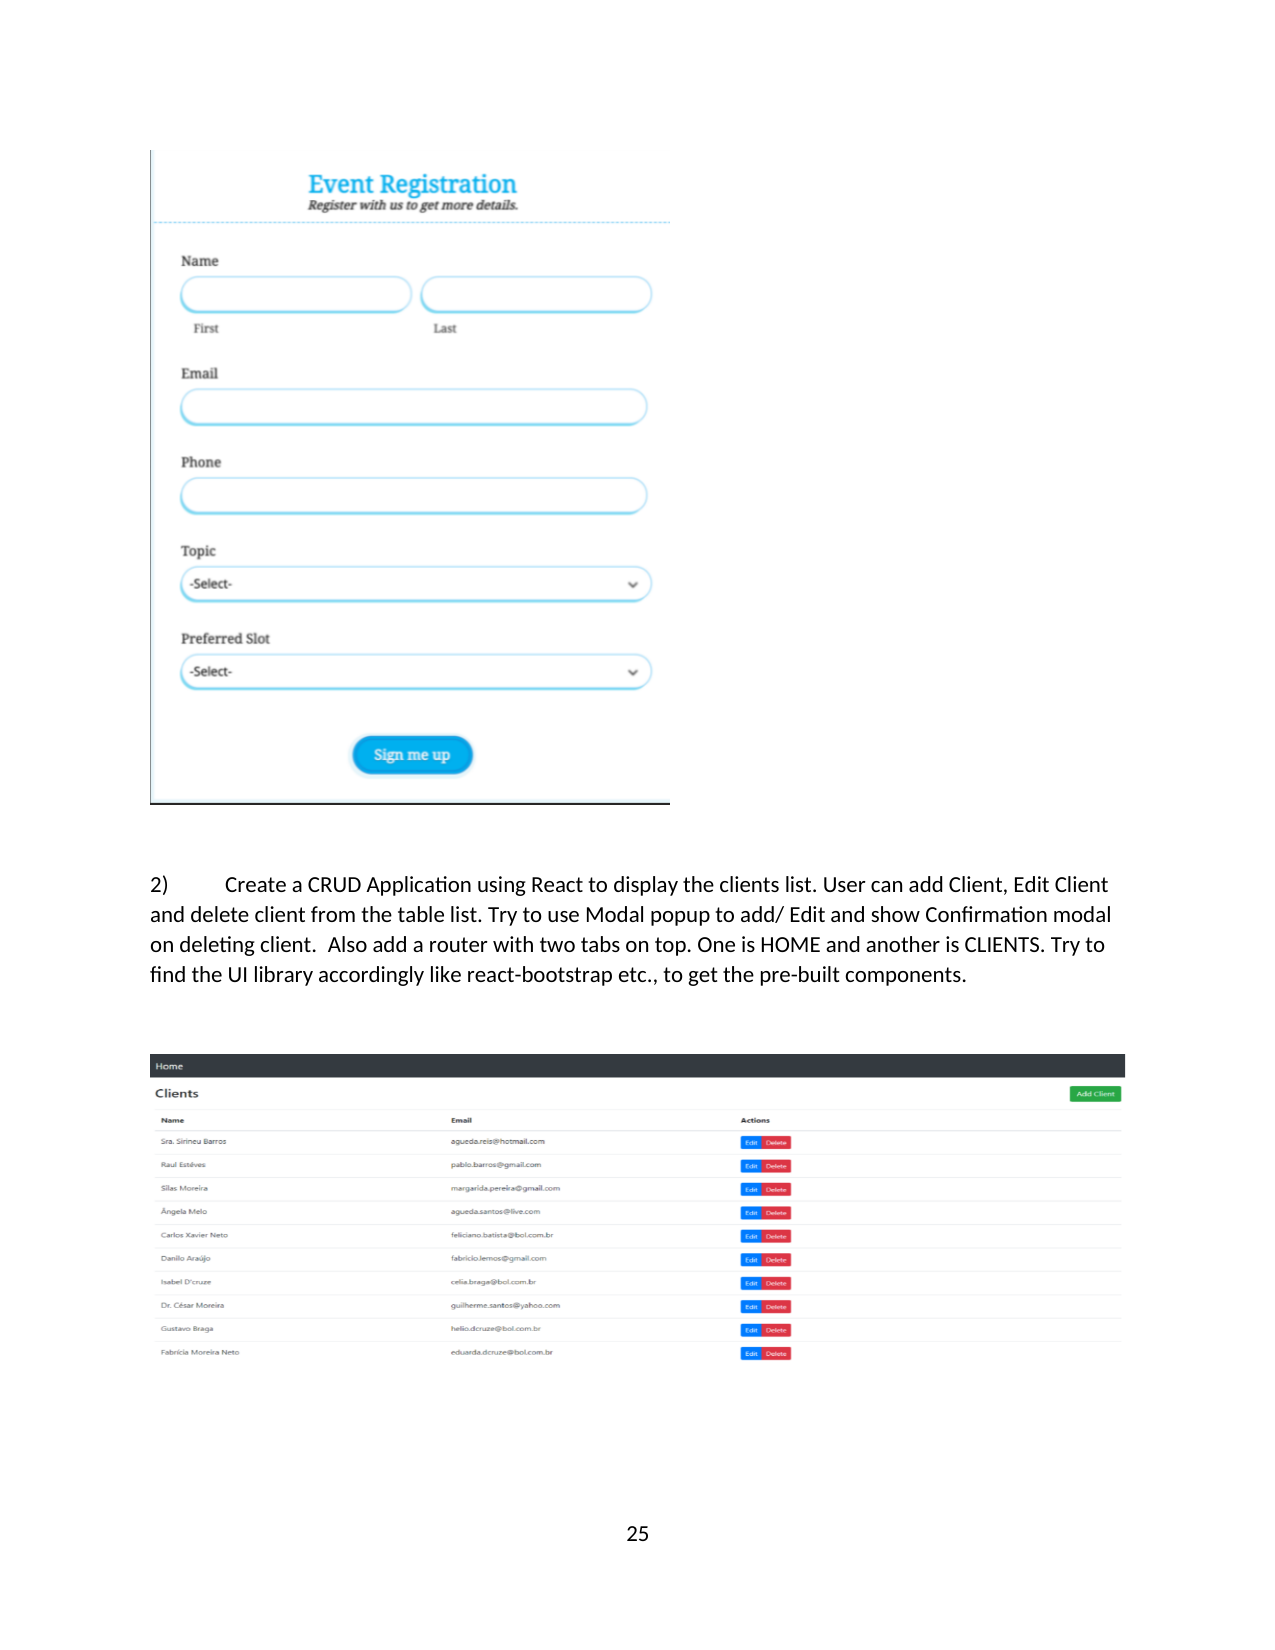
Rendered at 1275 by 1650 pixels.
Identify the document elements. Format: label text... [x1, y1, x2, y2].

list Create a CRUD Application using React to display the clients list. User can add Client, Edit Client and delete client from the table list. Try to use Modal popup to add/ Edit and show Confirmation modal on deleting client. Also add a router with two tabs on top. One is HOME and another is CLIENTS. Try to find the UI library accordingly like react-bootstrap etc., to get the pre-built components. [150, 870, 1125, 988]
picture [150, 150, 670, 805]
picture [150, 1054, 1125, 1393]
